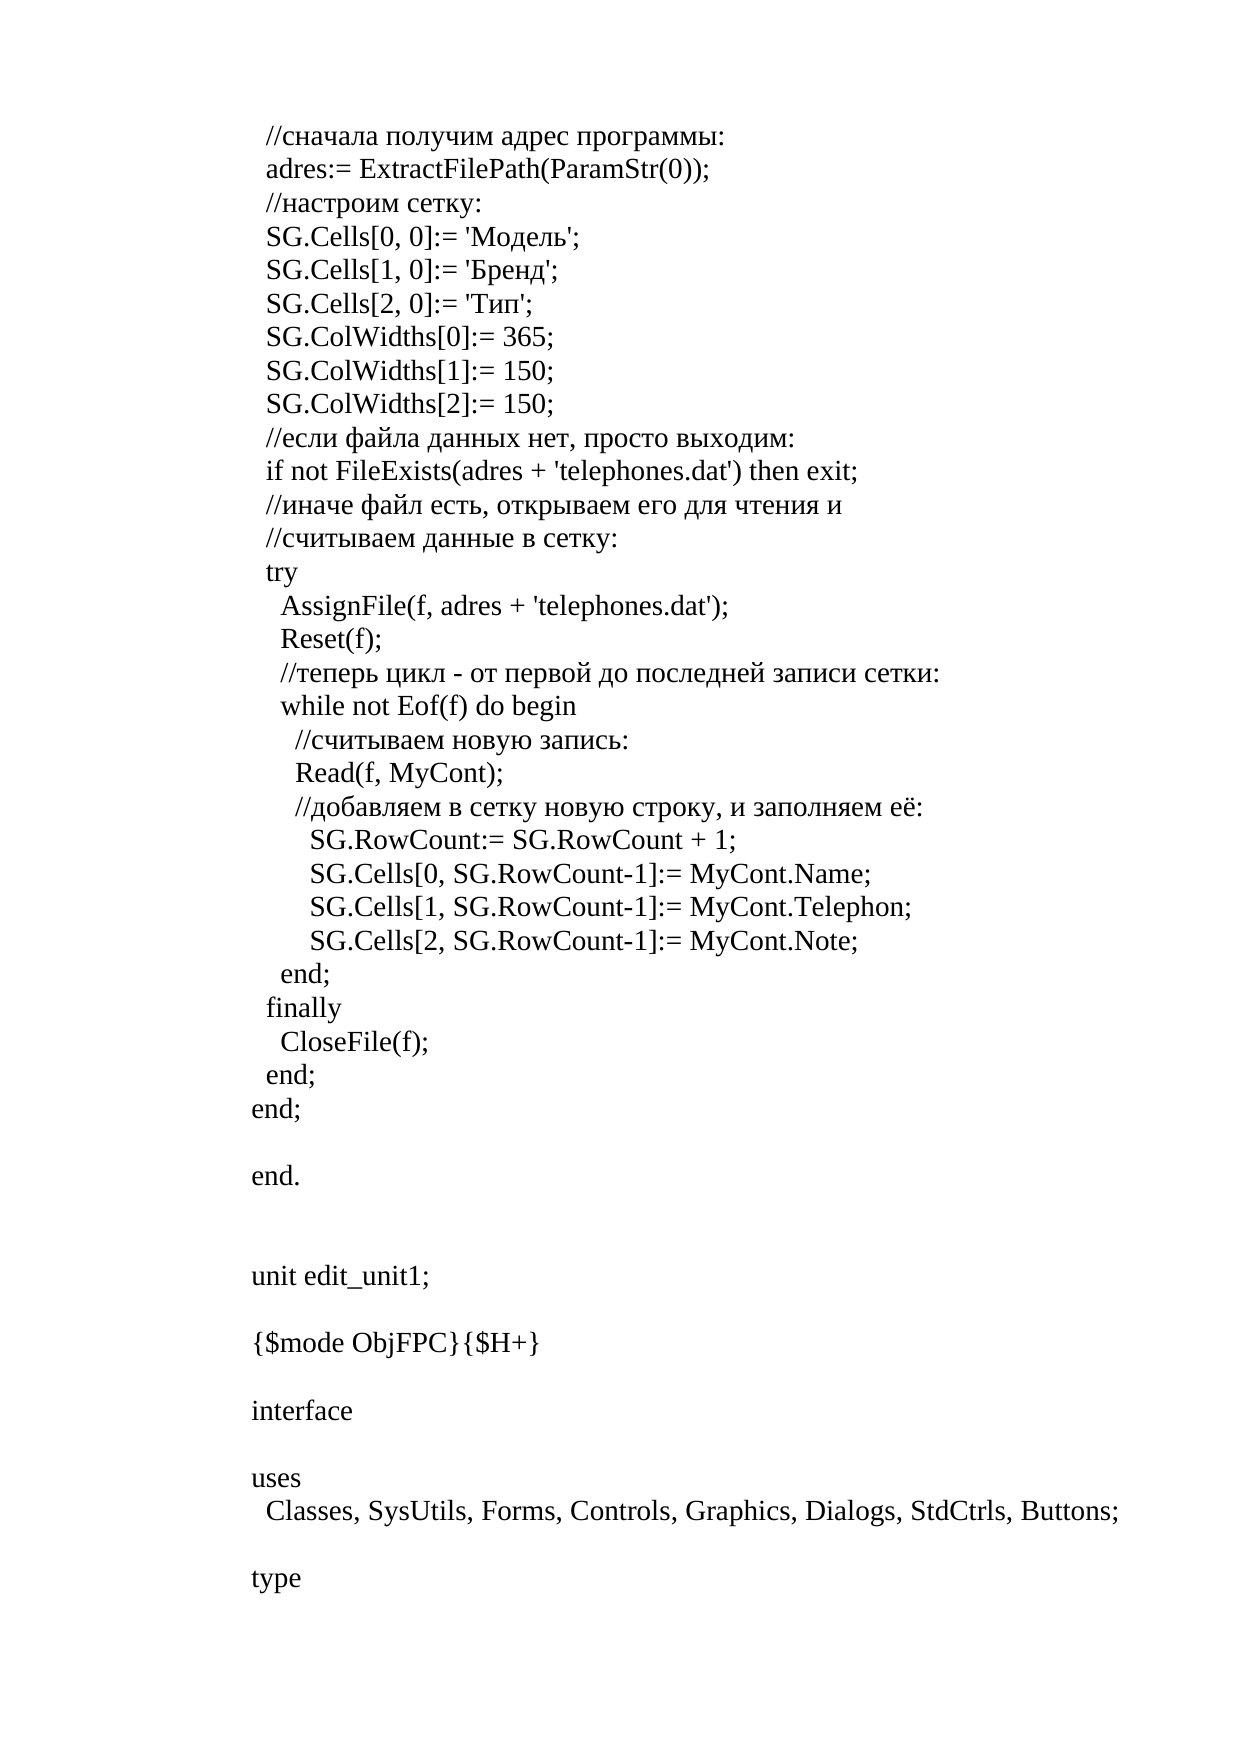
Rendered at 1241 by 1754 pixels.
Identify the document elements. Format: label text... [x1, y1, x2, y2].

text try [177, 554, 1152, 588]
text while not Eof(f) do begin [177, 688, 1152, 722]
text //настроим сетку: [177, 185, 1152, 219]
text SG.ColWidths[2]:= 150; [177, 386, 1152, 420]
text SG.Cells[1, SG.RowCount-1]:= MyCont.Telephon; [177, 889, 1152, 923]
text unit edit_unit1; [177, 1258, 1152, 1292]
text end; [177, 957, 1152, 990]
text //теперь цикл - от первой до последней записи сетки: [177, 655, 1152, 688]
text SG.Cells[0, SG.RowCount-1]:= MyCont.Name; [177, 856, 1152, 889]
text SG.ColWidths[1]:= 150; [177, 353, 1152, 386]
text if not FileExists(adres + 'telephones.dat') then exit; [177, 453, 1152, 487]
text SG.Cells[2, SG.RowCount-1]:= MyCont.Note; [177, 923, 1152, 957]
text //сначала получим адрес программы: [177, 118, 1152, 152]
text //считываем новую запись: [177, 722, 1152, 755]
text finally [177, 990, 1152, 1024]
text Reset(f); [177, 621, 1152, 655]
text AssignFile(f, adres + 'telephones.dat'); [177, 588, 1152, 621]
text //если файла данных нет, просто выходим: [177, 420, 1152, 453]
text interface [177, 1393, 1152, 1426]
text end; [177, 1057, 1152, 1091]
text //иначе файл есть, открываем его для чтения и [177, 487, 1152, 521]
text Read(f, MyCont); [177, 755, 1152, 789]
text {$mode ObjFPC}{$H+} [177, 1326, 1152, 1359]
text end; [177, 1091, 1152, 1124]
text //считываем данные в сетку: [177, 521, 1152, 554]
text CloseFile(f); [177, 1024, 1152, 1057]
text adres:= ExtractFilePath(ParamStr(0)); [177, 152, 1152, 185]
text SG.Cells[2, 0]:= 'Тип'; [177, 286, 1152, 319]
text SG.Cells[0, 0]:= 'Модель'; [177, 219, 1152, 252]
text end. [177, 1158, 1152, 1191]
text uses [177, 1460, 1152, 1493]
text type [177, 1560, 1152, 1594]
text //добавляем в сетку новую строку, и заполняем её: [177, 789, 1152, 822]
text SG.Cells[1, 0]:= 'Бренд'; [177, 252, 1152, 286]
text Classes, SysUtils, Forms, Controls, Graphics, Dialogs, StdCtrls, Buttons; [177, 1493, 1152, 1527]
text SG.ColWidths[0]:= 365; [177, 319, 1152, 353]
text SG.RowCount:= SG.RowCount + 1; [177, 822, 1152, 856]
